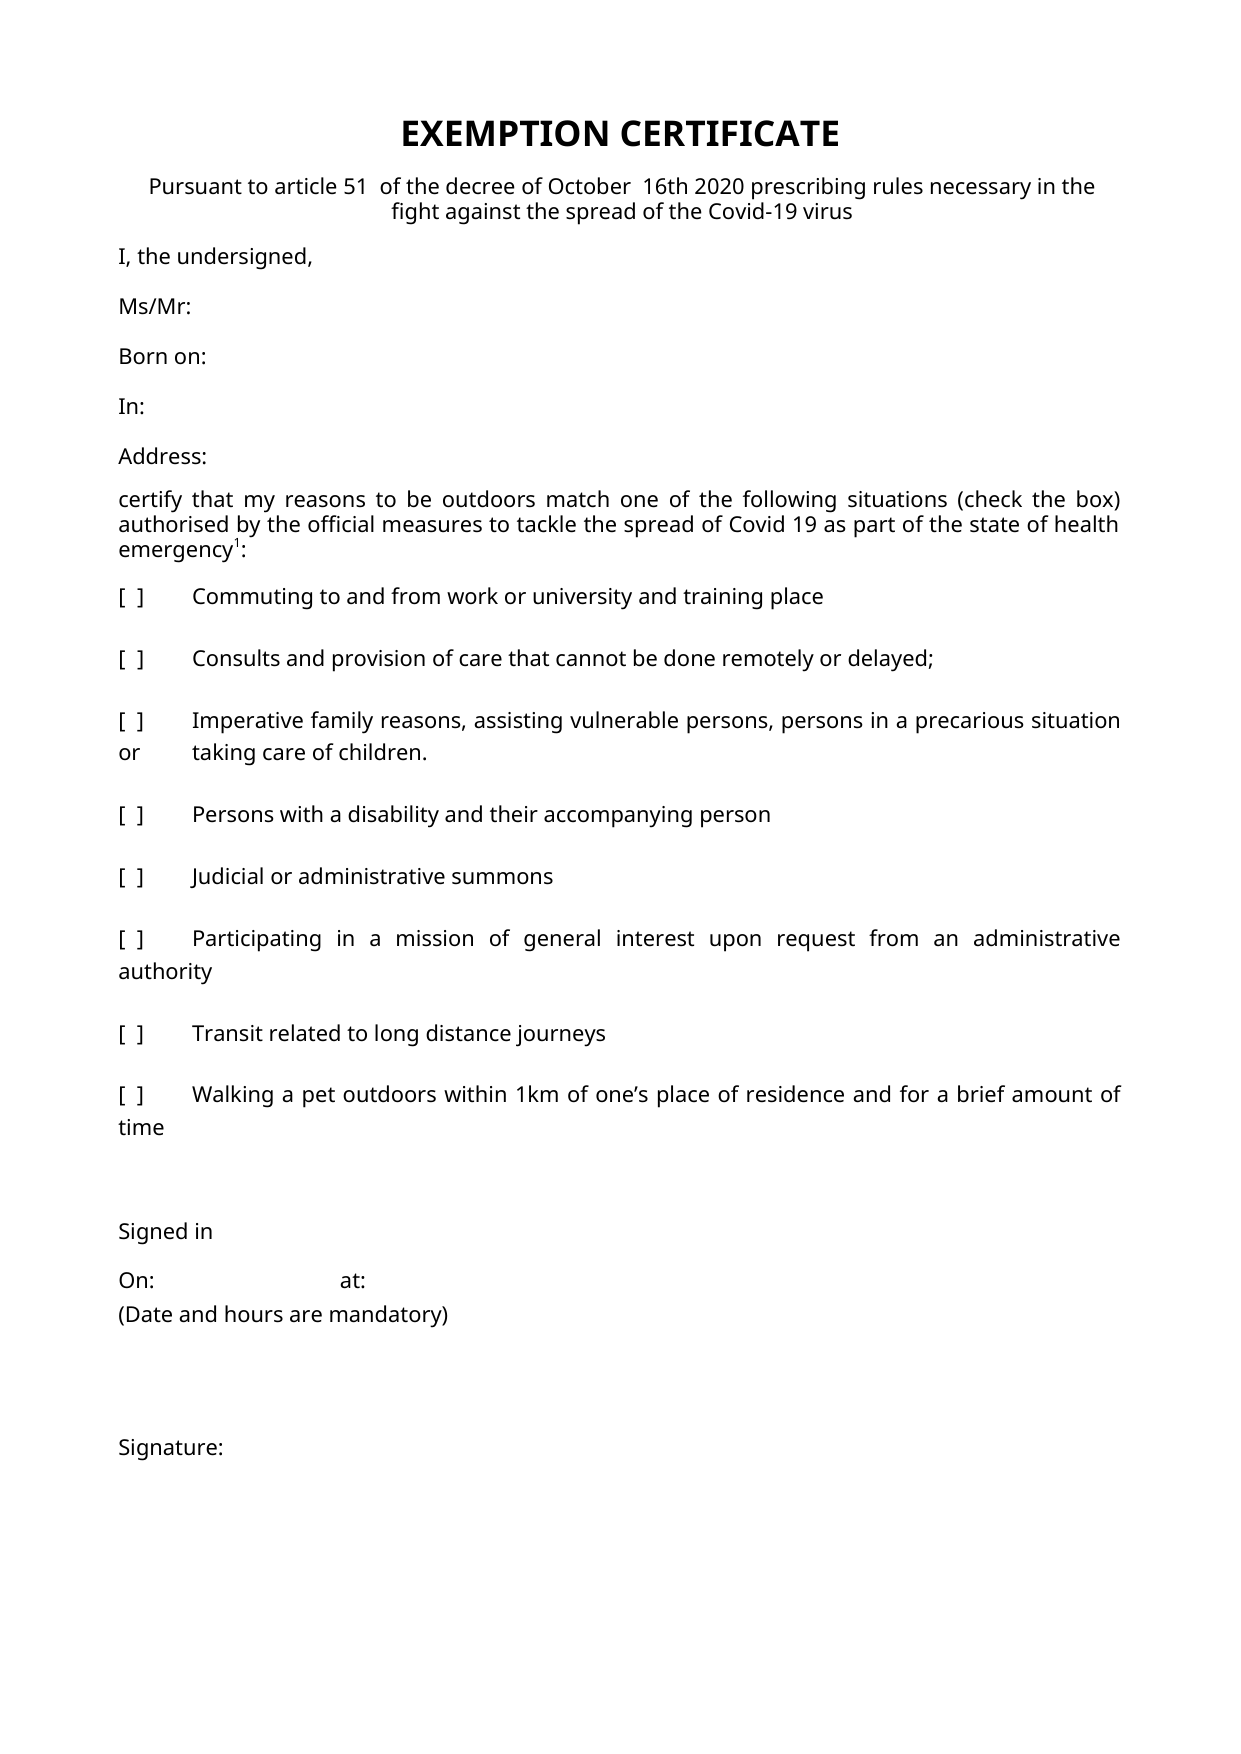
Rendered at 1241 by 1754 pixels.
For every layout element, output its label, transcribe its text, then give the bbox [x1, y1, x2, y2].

text [ ] Imperative family reasons, assisting vulnerable persons, persons in a precarious situation or taking care of children. [118, 705, 1122, 767]
text (Date and hours are mandatory) [118, 1305, 1122, 1327]
text Born on: [118, 325, 1122, 375]
text [ ] Commuting to and from work or university and training place [118, 581, 1122, 611]
text I, the undersigned, [118, 225, 1122, 275]
text In: [118, 375, 1122, 425]
text [ ] Transit related to long distance journeys [118, 1018, 1122, 1047]
text [ ] Persons with a disability and their accompanying person [118, 799, 1122, 829]
text [ ] Walking a pet outdoors within 1km of one’s place of residence and for a brief amount of time [118, 1079, 1122, 1142]
text On: at: [118, 1271, 1122, 1292]
text Pursuant to article 51 of the decree of October 16th 2020 prescribing rules necessary in the fight against the spread of the Covid-19 virus [122, 175, 1122, 225]
text Address: [118, 425, 1122, 475]
text [ ] Judicial or administrative summons [118, 861, 1122, 891]
text Signed in [118, 1222, 1122, 1244]
list EXEMPTION CERTIFICATE [118, 118, 1122, 153]
text Ms/Mr: [118, 275, 1122, 325]
text [ ] Consults and provision of care that cannot be done remotely or delayed; [118, 643, 1122, 673]
text [ ] Participating in a mission of general interest upon request from an administrative authority [118, 923, 1122, 986]
text Signature: [118, 1438, 1122, 1460]
text certify that my reasons to be outdoors match one of the following situations (check the box) authorised by the official measures to tackle the spread of Covid 19 as part of the state of health emergency1: [118, 487, 1122, 562]
